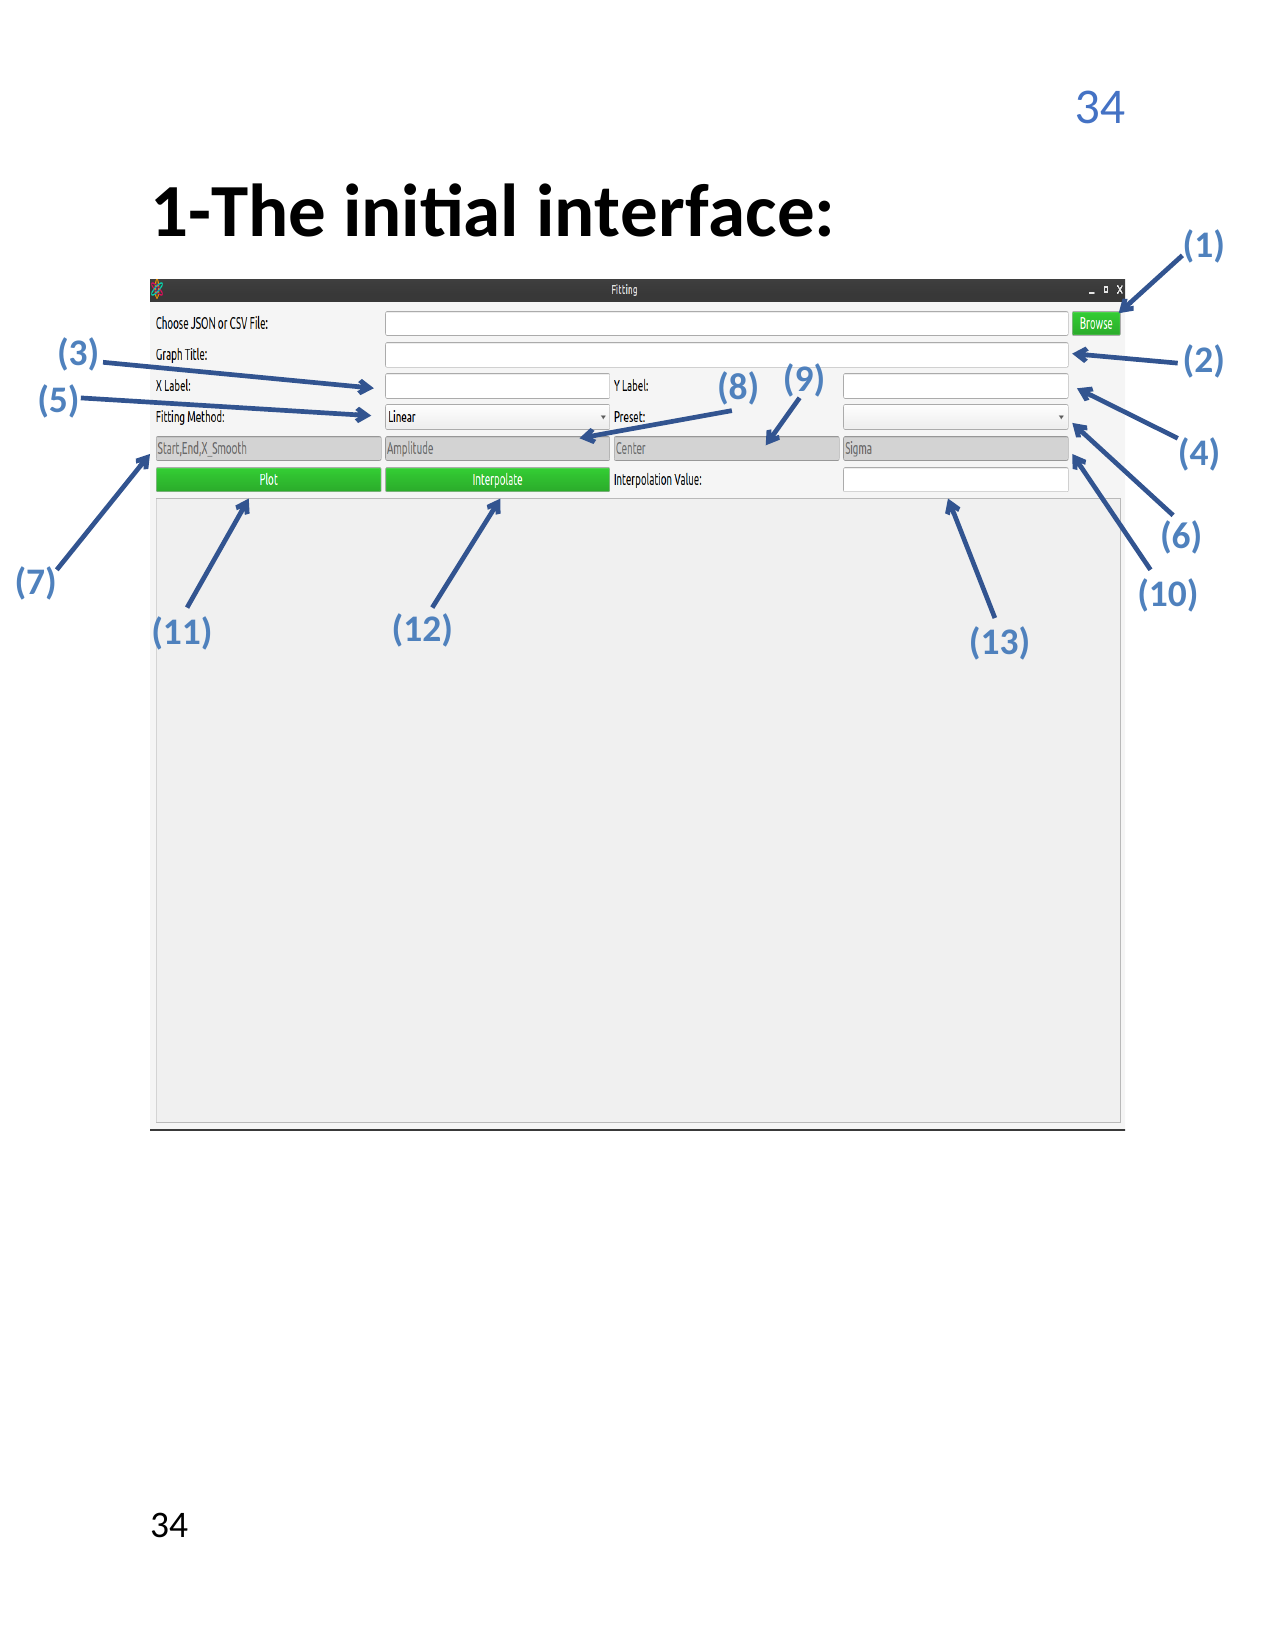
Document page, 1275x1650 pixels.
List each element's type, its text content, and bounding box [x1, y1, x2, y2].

picture [150, 279, 1125, 1131]
text 1-The initial interface: [150, 164, 1125, 256]
